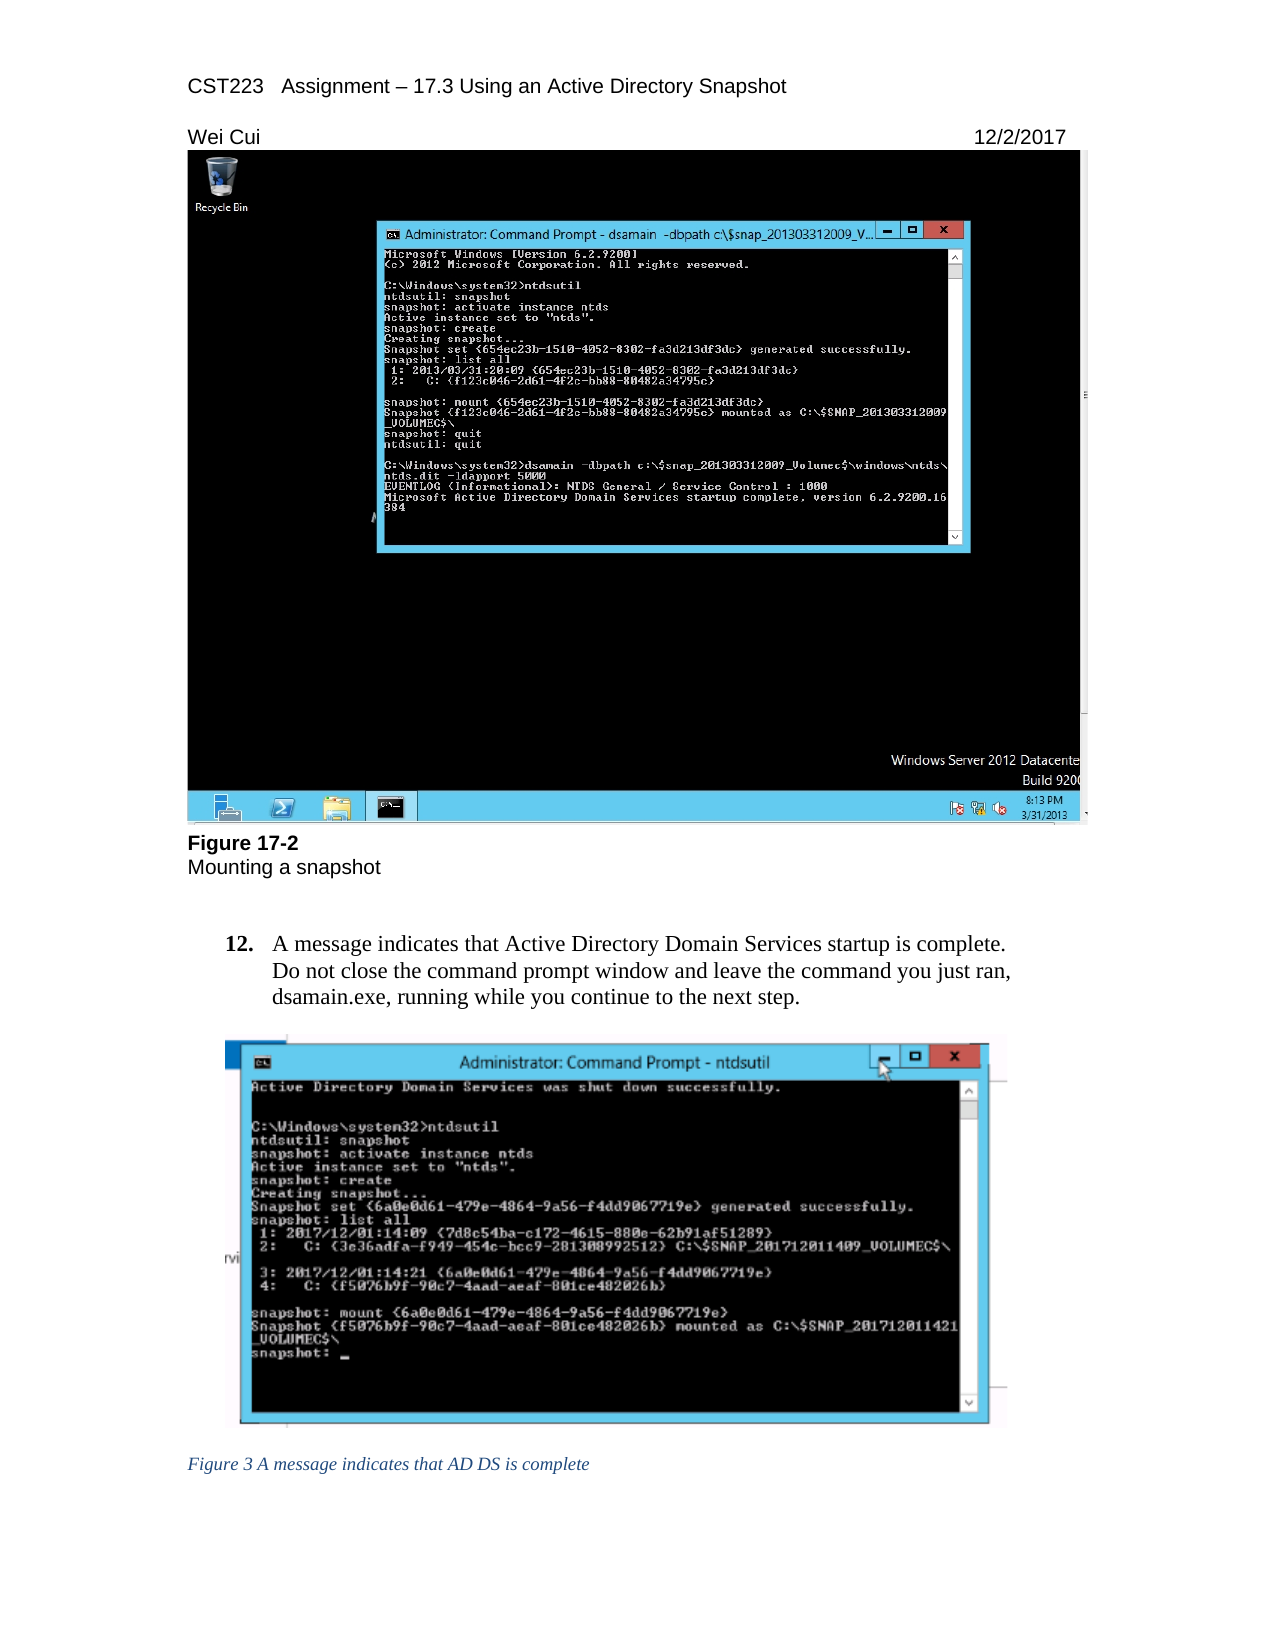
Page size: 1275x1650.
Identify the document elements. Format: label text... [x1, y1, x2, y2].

picture [187, 150, 1088, 825]
text Figure 17-2 [187, 831, 1087, 855]
text Mounting a snapshot [187, 855, 1087, 879]
picture [225, 1034, 1008, 1428]
text 12. A message indicates that Active Directory Domain Services startup is complete. Do not close the command prompt window and leave the command you just ran, dsamain.exe, running while you continue to the next step. [225, 931, 1022, 1009]
